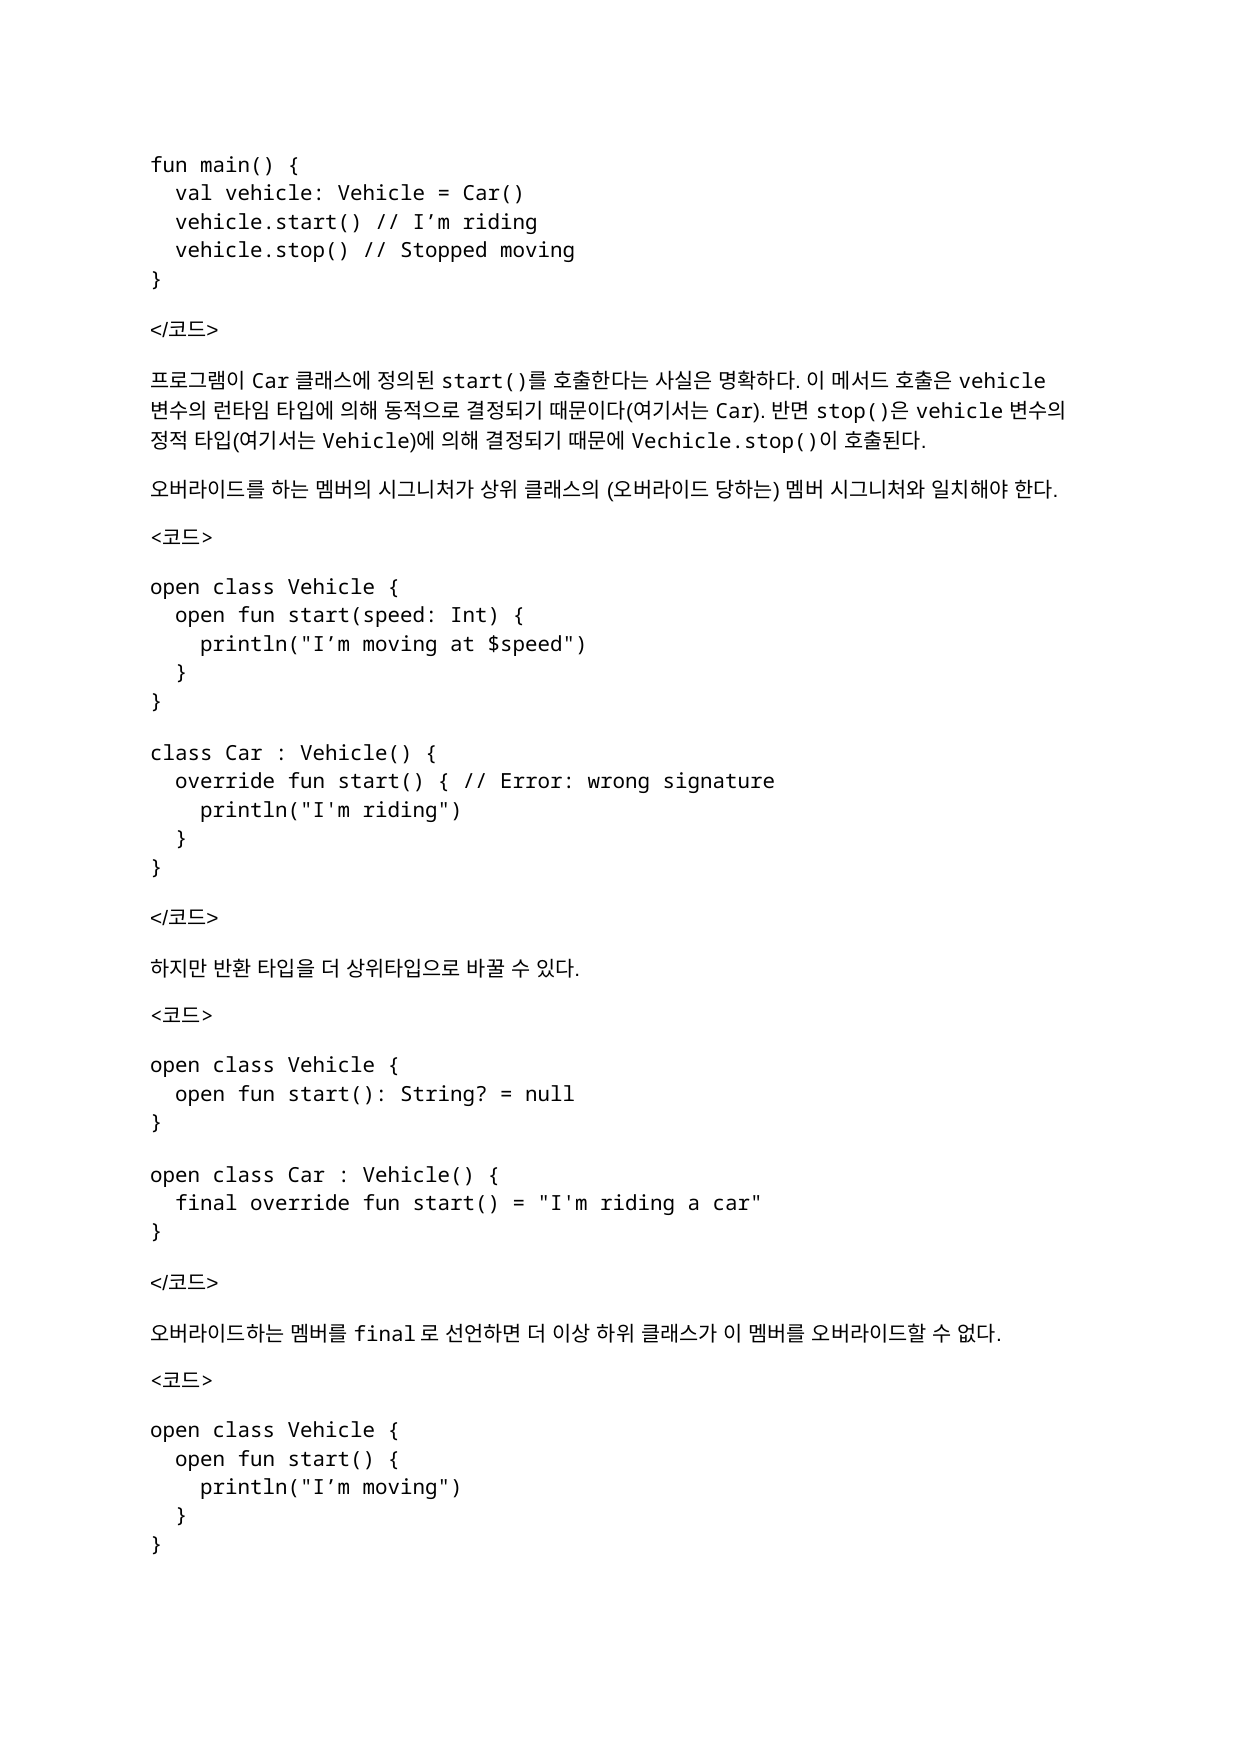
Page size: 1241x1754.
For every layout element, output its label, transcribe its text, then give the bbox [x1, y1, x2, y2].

text </코드> [150, 1266, 1090, 1296]
text </코드> [150, 313, 1090, 343]
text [150, 150, 1090, 292]
text <코드> [150, 523, 1090, 551]
text 오버라이드하는 멤버를 final로 선언하면 더 이상 하위 클래스가 이 멤버를 오버라이드할 수 없다. [150, 1317, 1090, 1347]
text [150, 1415, 1090, 1581]
text 하지만 반환 타입을 더 상위타입으로 바꿀 수 있다. [150, 952, 1090, 982]
text 프로그램이 Car 클래스에 정의된 start()를 호출한다는 사실은 명확하다. 이 메서드 호출은 vehicle 변수의 런타임 타입에 의해 동적으로 결정되기 때문이다(여기서는 Car). 반면 stop()은 vehicle 변수의 정적 타입(여기서는 Vehicle)에 의해 결정되기 때문에 Vechicle.stop()이 호출된다. [150, 364, 1090, 455]
text </코드> [150, 901, 1090, 931]
text open class Vehicle { open fun start(): String? = null } open class Car : Vehicle() { final override fun start() = "I'm riding a car" } [150, 1050, 1090, 1245]
text <코드> [150, 1366, 1090, 1394]
text 오버라이드를 하는 멤버의 시그니처가 상위 클래스의 (오버라이드 당하는) 멤버 시그니처와 일치해야 한다. [150, 474, 1090, 504]
text <코드> [150, 1001, 1090, 1029]
text open class Vehicle { open fun start(speed: Int) { println("I’m moving at $speed") } } class Car : Vehicle() { override fun start() { // Error: wrong signature println("I'm riding") } } [150, 572, 1090, 880]
